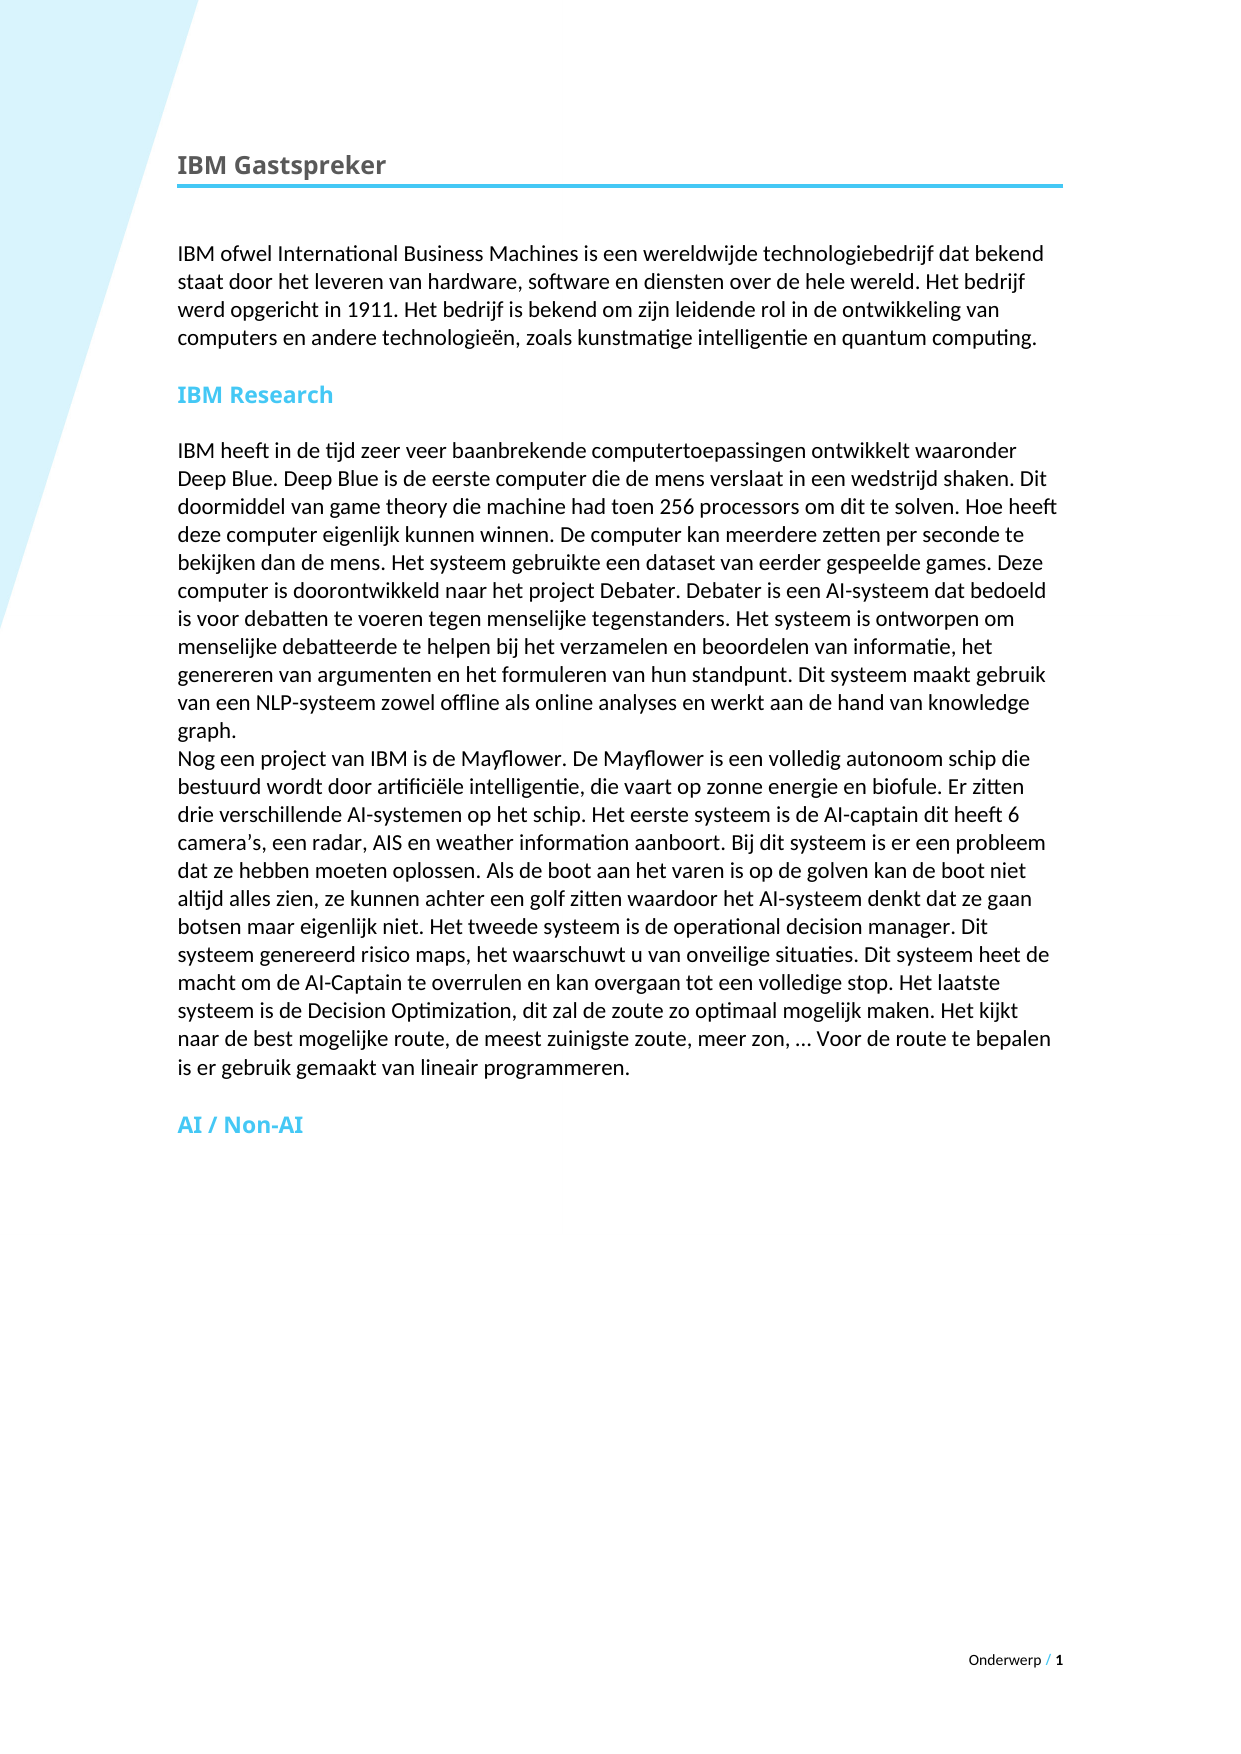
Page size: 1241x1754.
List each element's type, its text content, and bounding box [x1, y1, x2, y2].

subtitle IBM Research [177, 379, 1063, 411]
subtitle IBM Gastspreker [177, 148, 1063, 184]
text IBM heeft in de tijd zeer veer baanbrekende computertoepassingen ontwikkelt waaronder Deep Blue. Deep Blue is de eerste computer die de mens verslaat in een wedstrijd shaken. Dit doormiddel van game theory die machine had toen 256 processors om dit te solven. Hoe heeft deze computer eigenlijk kunnen winnen. De computer kan meerdere zetten per seconde te bekijken dan de mens. Het systeem gebruikte een dataset van eerder gespeelde games. Deze computer is doorontwikkeld naar het project Debater. Debater is een AI-systeem dat bedoeld is voor debatten te voeren tegen menselijke tegenstanders. Het systeem is ontworpen om menselijke debatteerde te helpen bij het verzamelen en beoordelen van informatie, het genereren van argumenten en het formuleren van hun standpunt. Dit systeem maakt gebruik van een NLP-systeem zowel offline als online analyses en werkt aan de hand van knowledge graph. [177, 436, 1063, 744]
text IBM ofwel International Business Machines is een wereldwijde technologiebedrijf dat bekend staat door het leveren van hardware, software en diensten over de hele wereld. Het bedrijf werd opgericht in 1911. Het bedrijf is bekend om zijn leidende rol in de ontwikkeling van computers en andere technologieën, zoals kunstmatige intelligentie en quantum computing. [177, 239, 1063, 351]
picture [0, 0, 1182, 1235]
text Nog een project van IBM is de Mayflower. De Mayflower is een volledig autonoom schip die bestuurd wordt door artificiële intelligentie, die vaart op zonne energie en biofule. Er zitten drie verschillende AI-systemen op het schip. Het eerste systeem is de AI-captain dit heeft 6 camera’s, een radar, AIS en weather information aanboort. Bij dit systeem is er een probleem dat ze hebben moeten oplossen. Als de boot aan het varen is op de golven kan de boot niet altijd alles zien, ze kunnen achter een golf zitten waardoor het AI-systeem denkt dat ze gaan botsen maar eigenlijk niet. Het tweede systeem is de operational decision manager. Dit systeem genereerd risico maps, het waarschuwt u van onveilige situaties. Dit systeem heet de macht om de AI-Captain te overrulen en kan overgaan tot een volledige stop. Het laatste systeem is de Decision Optimization, dit zal de zoute zo optimaal mogelijk maken. Het kijkt naar de best mogelijke route, de meest zuinigste zoute, meer zon, … Voor de route te bepalen is er gebruik gemaakt van lineair programmeren. [177, 744, 1063, 1081]
subtitle AI / Non-AI [177, 1109, 1063, 1140]
